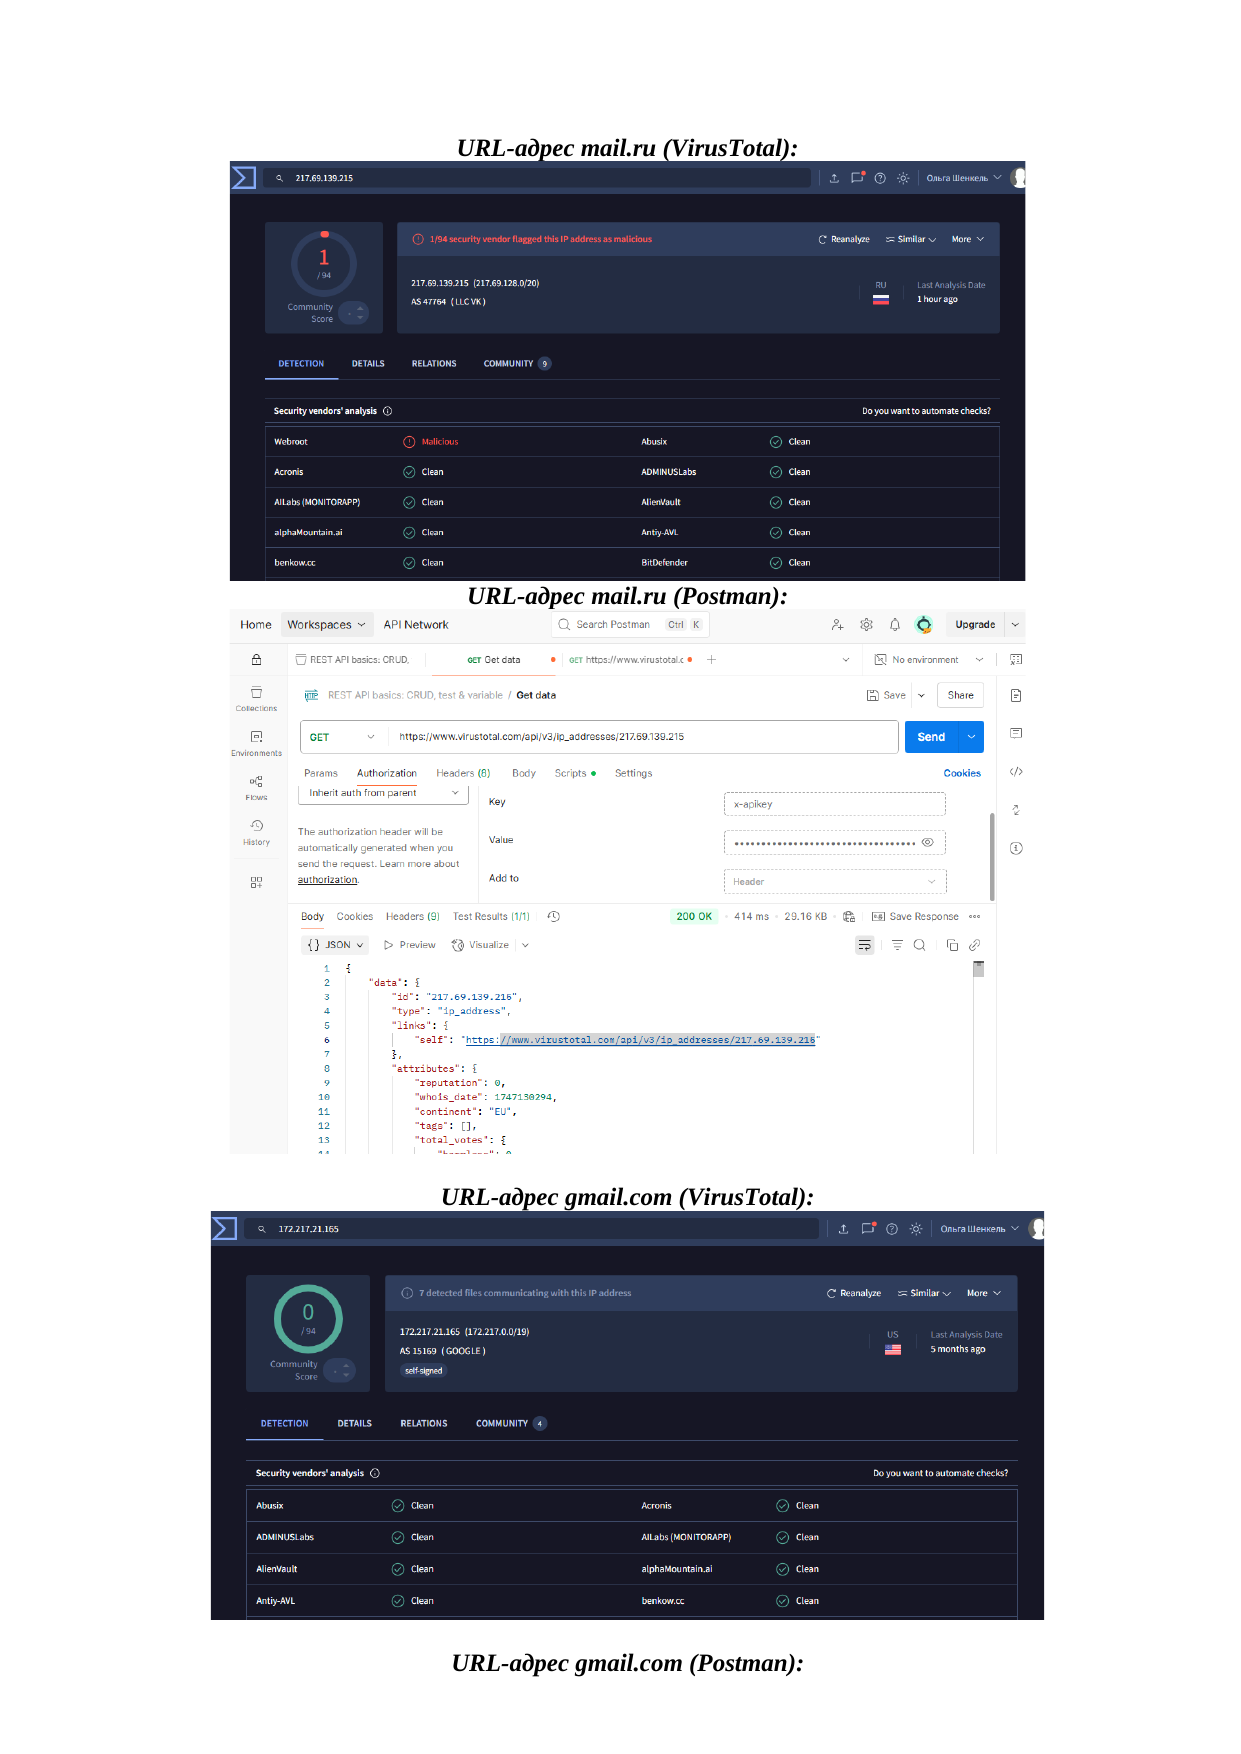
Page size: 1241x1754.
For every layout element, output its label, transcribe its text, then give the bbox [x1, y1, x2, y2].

text URL-адрес mail.ru (VirusTotal): [74, 133, 1181, 162]
picture [210, 1211, 1045, 1620]
text URL-адрес mail.ru (Postman): [74, 581, 1181, 609]
picture [229, 161, 1026, 581]
picture [229, 609, 1026, 1154]
text URL-адрес gmail.com (Postman): [74, 1648, 1181, 1677]
text URL-адрес gmail.com (VirusTotal): [74, 1182, 1181, 1211]
